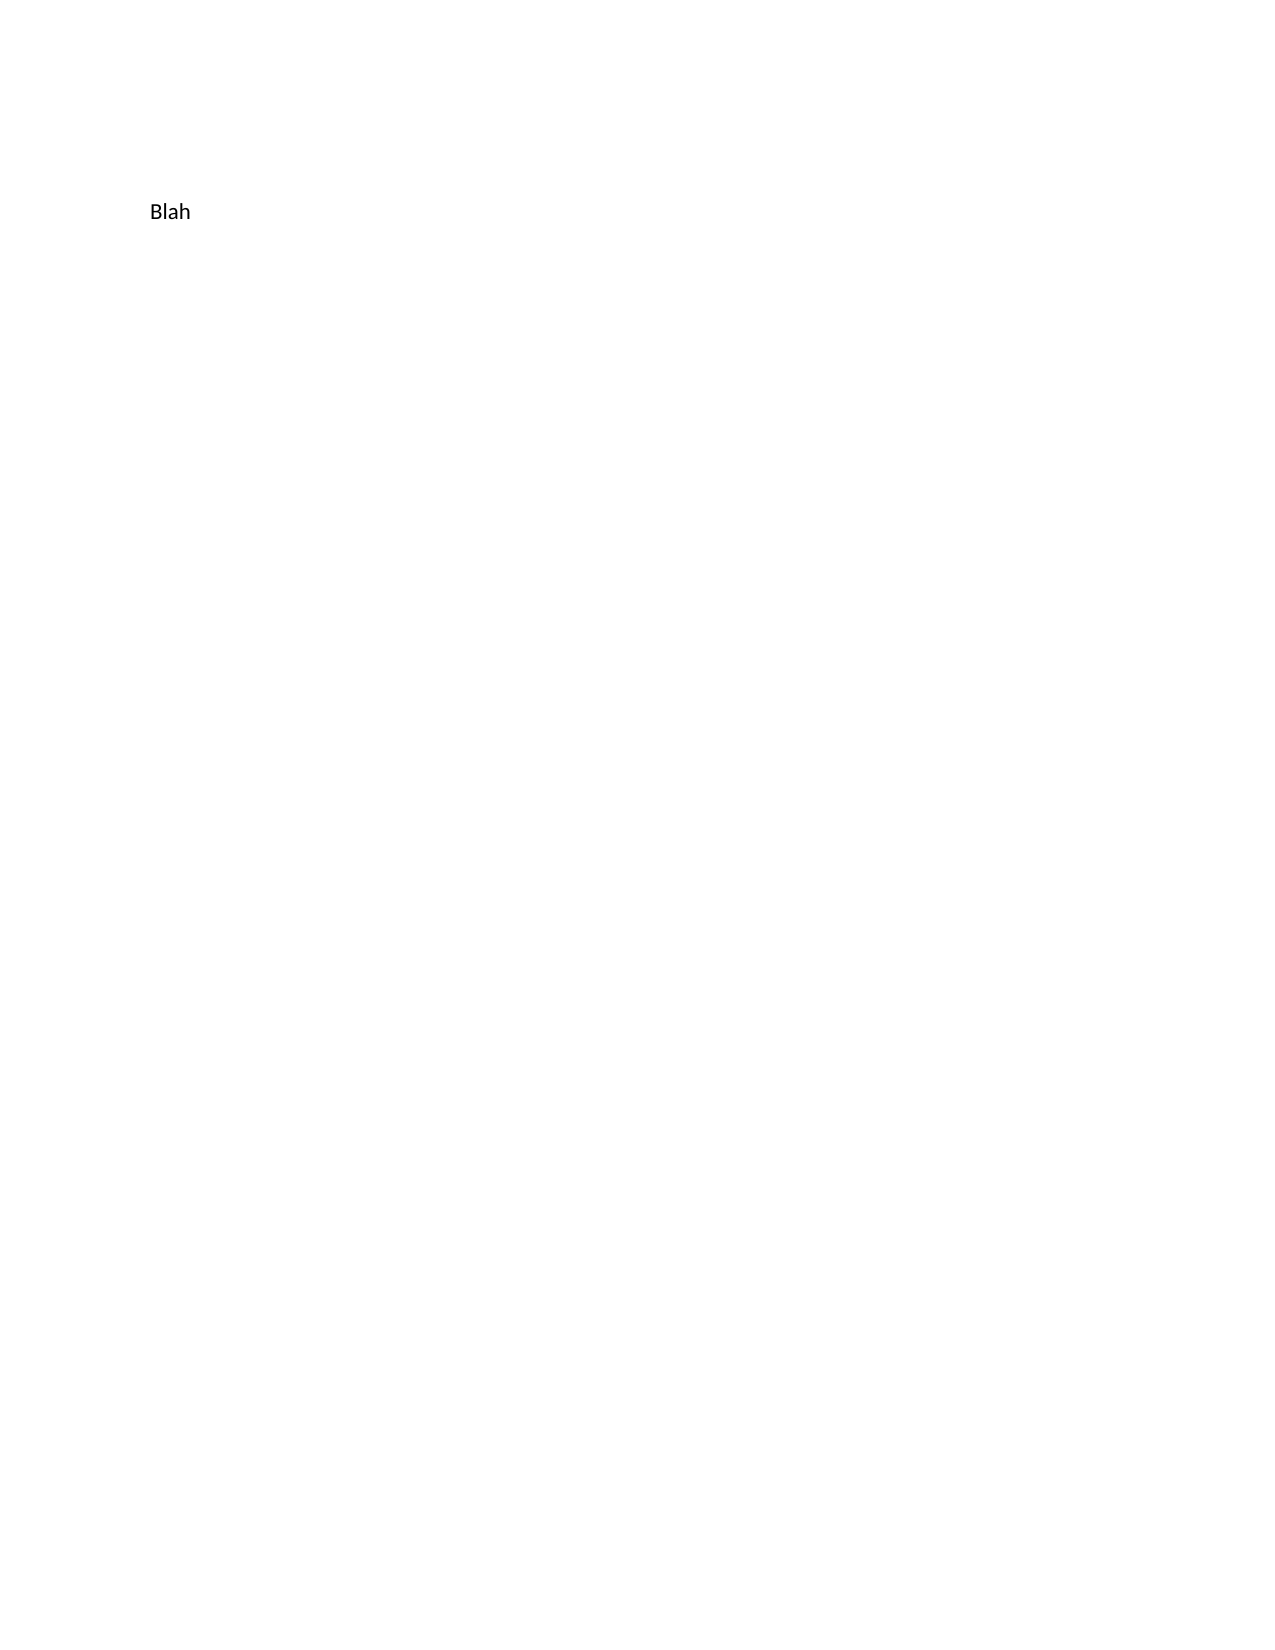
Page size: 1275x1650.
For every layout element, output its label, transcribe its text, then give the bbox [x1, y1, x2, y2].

text Blah [150, 197, 1125, 225]
